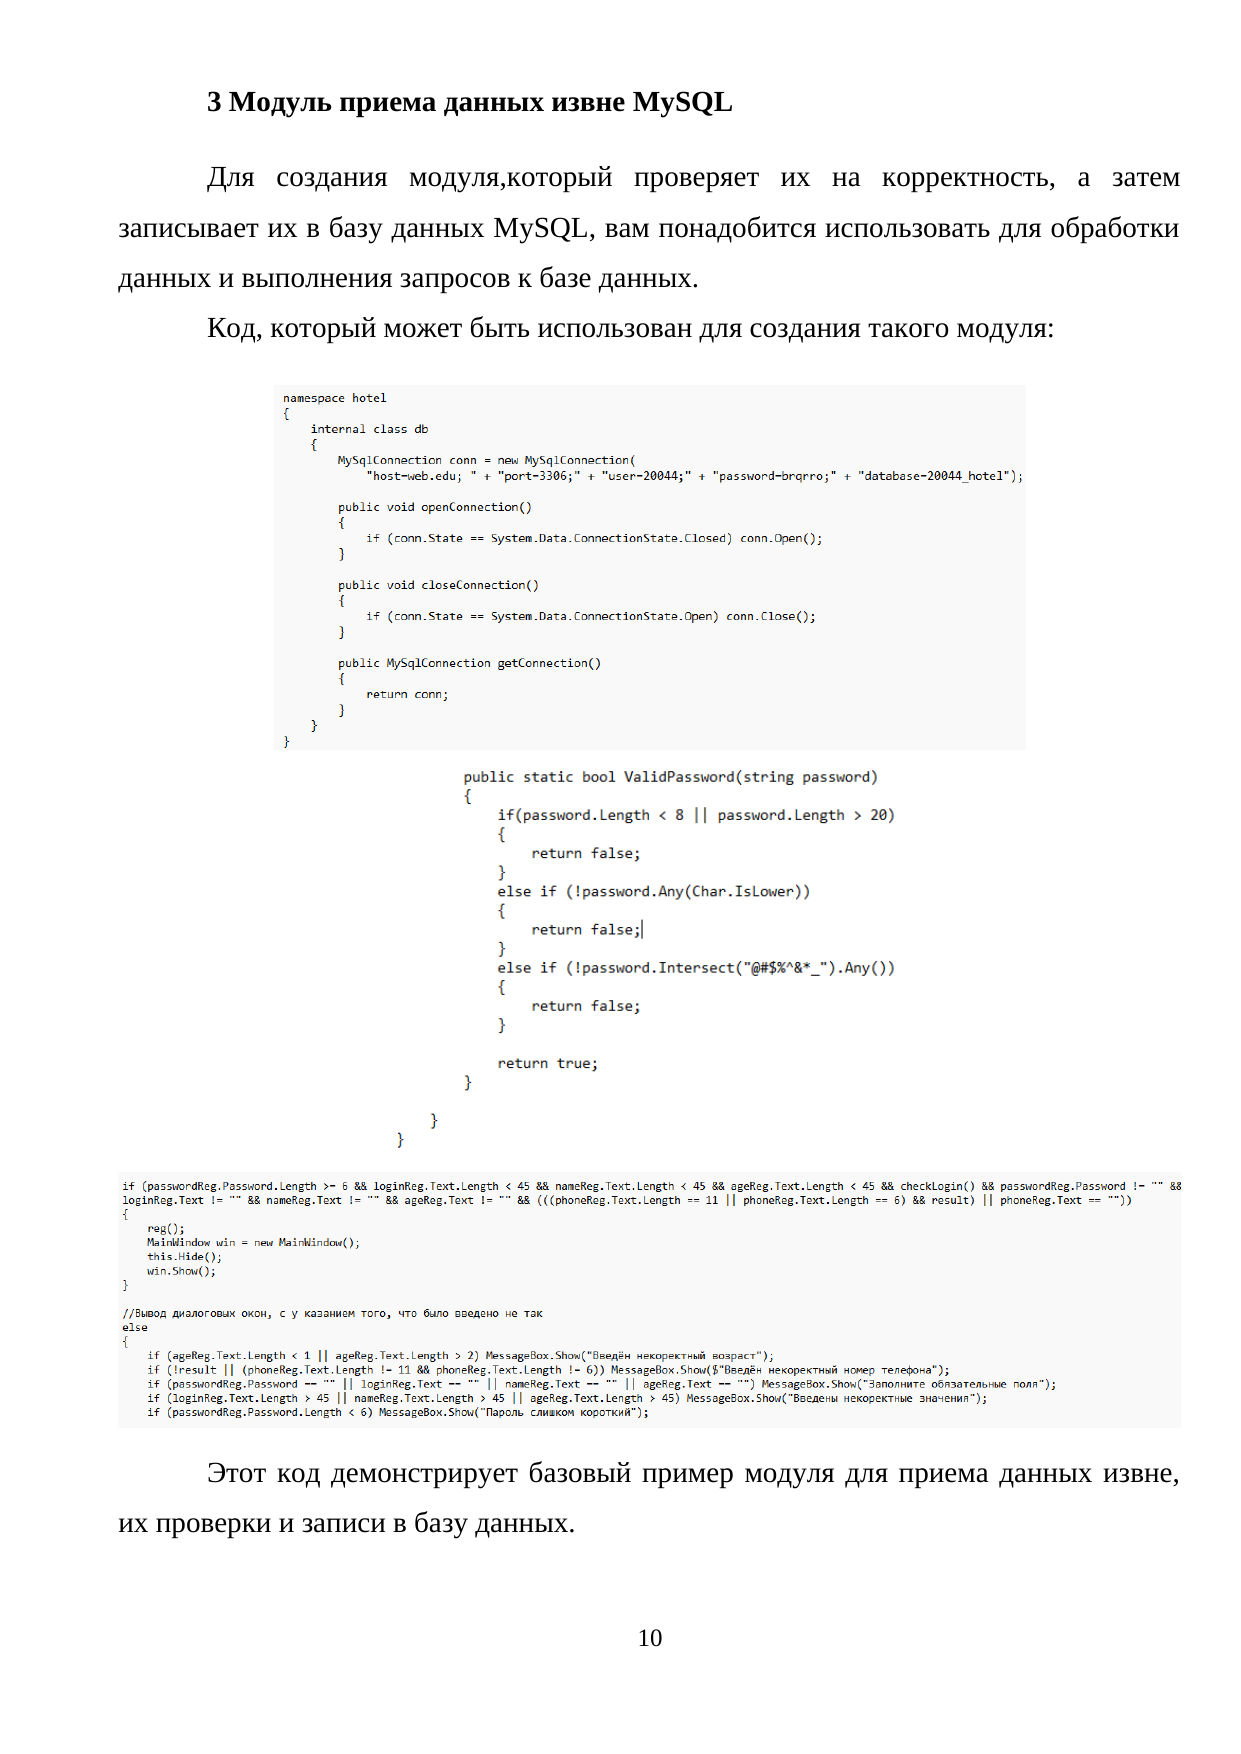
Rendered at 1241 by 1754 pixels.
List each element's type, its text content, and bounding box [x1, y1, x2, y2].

subtitle 3 Модуль приема данных извне MySQL [118, 84, 1181, 118]
text Этот код демонстрирует базовый пример модуля для приема данных извне, их проверки и записи в базу данных. [118, 1455, 1181, 1539]
picture [118, 1172, 1182, 1428]
picture [398, 768, 902, 1154]
picture [273, 385, 1027, 750]
text Код, который может быть использован для создания такого модуля: [118, 310, 1181, 344]
text Для создания модуля,который проверяет их на корректность, а затем записывает их в базу данных MySQL, вам понадобится использовать для обработки данных и выполнения запросов к базе данных. [118, 159, 1181, 293]
